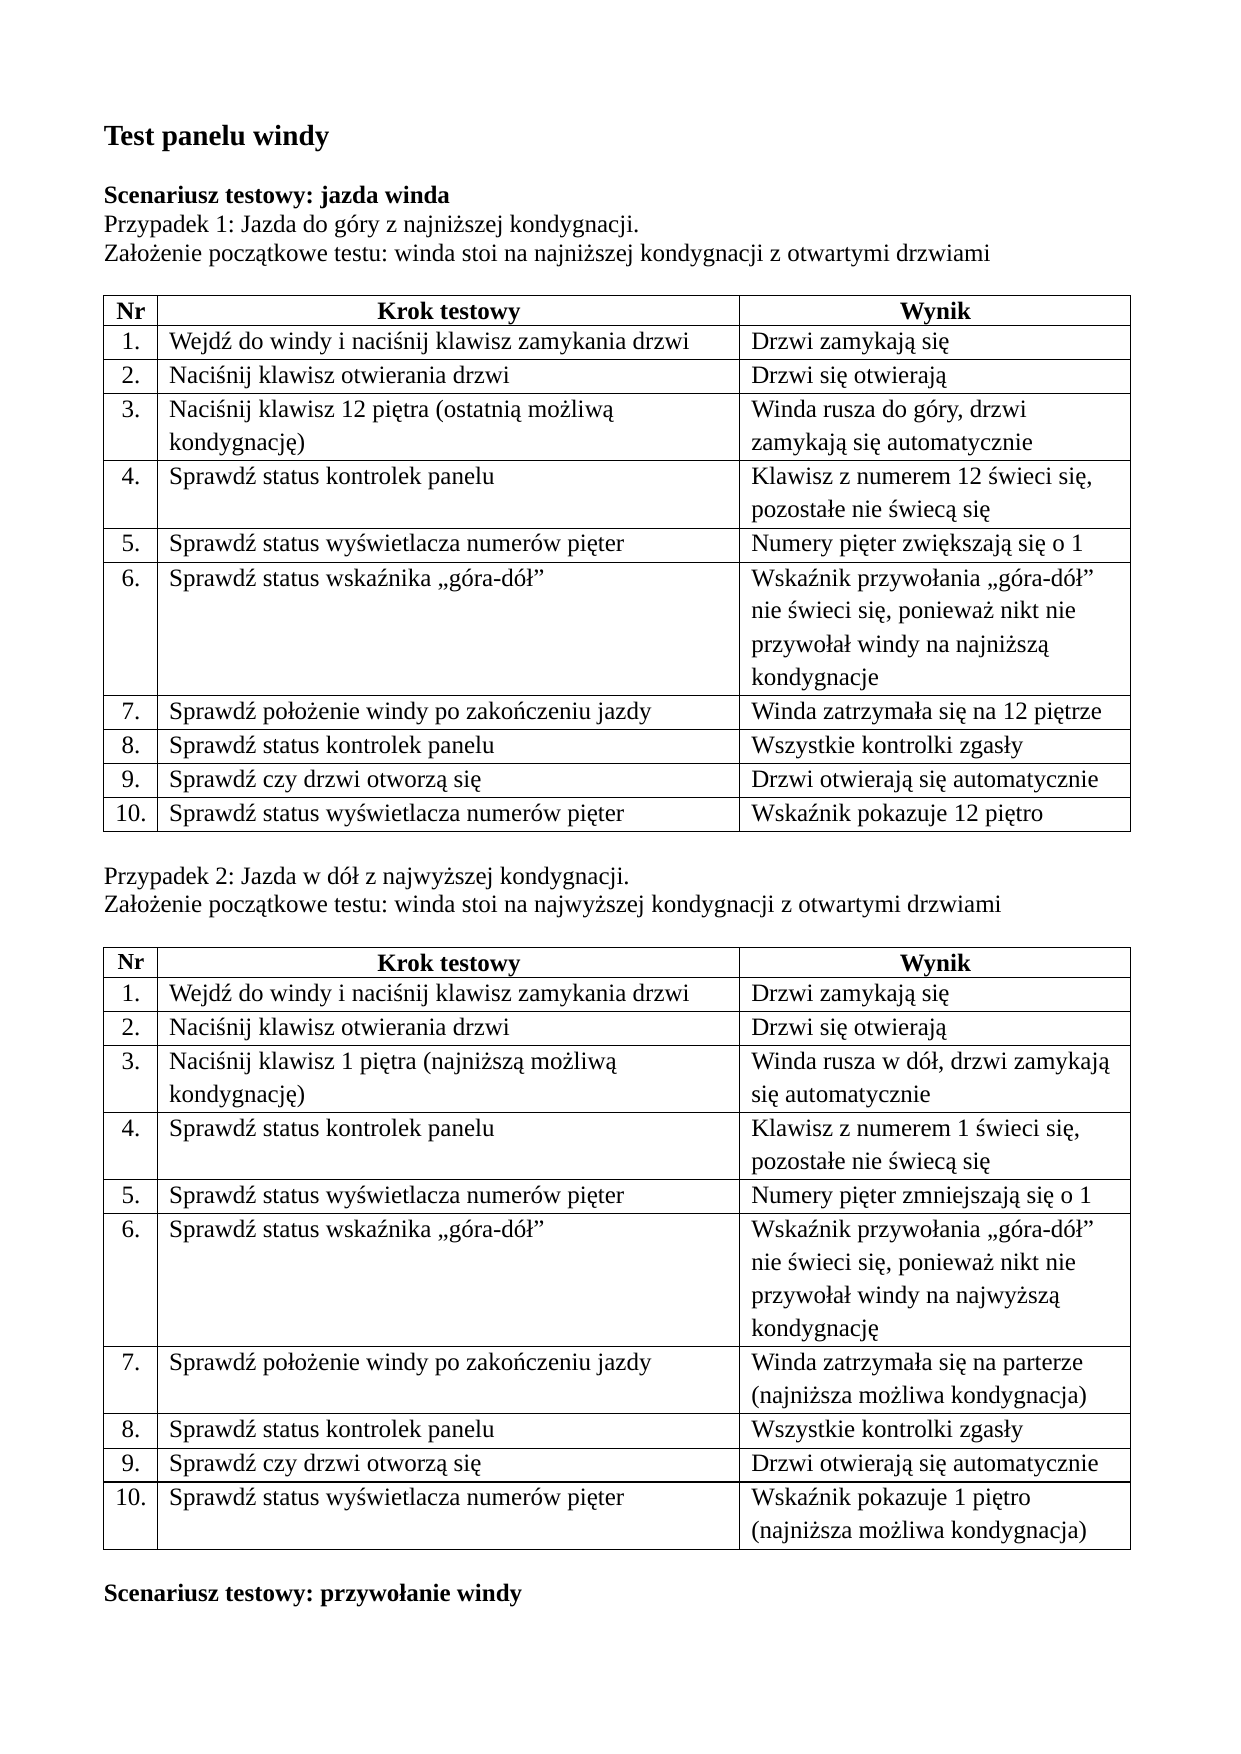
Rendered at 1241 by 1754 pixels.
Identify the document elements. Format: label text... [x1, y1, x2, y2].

text Założenie początkowe testu: winda stoi na najniższej kondygnacji z otwartymi drzwiami [103, 238, 1122, 267]
table_cell Klawisz z numerem 1 świeci się, pozostałe nie świecą się [740, 1113, 1130, 1179]
table_cell 1. [104, 326, 157, 359]
table_cell 5. [104, 1180, 157, 1213]
table_cell Drzwi się otwierają [740, 360, 1130, 393]
table_cell 8. [104, 730, 157, 763]
table_cell 9. [104, 1449, 157, 1481]
table_cell Sprawdź status kontrolek panelu [158, 461, 739, 527]
table_cell Wszystkie kontrolki zgasły [740, 1414, 1130, 1447]
table_header Krok testowy [158, 948, 739, 977]
table_cell 4. [104, 1113, 157, 1179]
table_cell Sprawdź status wyświetlacza numerów pięter [158, 798, 739, 831]
table_cell 8. [104, 1414, 157, 1447]
text Przypadek 1: Jazda do góry z najniższej kondygnacji. [103, 209, 1122, 238]
table_cell 10. [104, 1483, 157, 1548]
table_cell Sprawdź status wyświetlacza numerów pięter [158, 1180, 739, 1213]
table_cell Sprawdź status wskaźnika „góra-dół” [158, 563, 739, 695]
table_cell Sprawdź status kontrolek panelu [158, 730, 739, 763]
table_cell Sprawdź położenie windy po zakończeniu jazdy [158, 696, 739, 729]
text Przypadek 2: Jazda w dół z najwyższej kondygnacji. [103, 861, 1122, 889]
table_cell 4. [104, 461, 157, 527]
table_header Wynik [740, 296, 1130, 325]
table_cell Sprawdź status wskaźnika „góra-dół” [158, 1214, 739, 1346]
table_cell 6. [104, 563, 157, 695]
table_cell Drzwi otwierają się automatycznie [740, 1449, 1130, 1481]
table_cell Drzwi się otwierają [740, 1012, 1130, 1045]
table_cell Wejdź do windy i naciśnij klawisz zamykania drzwi [158, 326, 739, 359]
table_cell Numery pięter zmniejszają się o 1 [740, 1180, 1130, 1213]
table_header Wynik [740, 948, 1130, 977]
table_cell 10. [104, 798, 157, 831]
table_cell Sprawdź status kontrolek panelu [158, 1414, 739, 1447]
table_cell Drzwi zamykają się [740, 978, 1130, 1011]
table_cell 1. [104, 978, 157, 1011]
table_cell Sprawdź status wyświetlacza numerów pięter [158, 529, 739, 562]
table_cell Winda zatrzymała się na parterze (najniższa możliwa kondygnacja) [740, 1347, 1130, 1413]
table_cell Wejdź do windy i naciśnij klawisz zamykania drzwi [158, 978, 739, 1011]
table_cell 5. [104, 529, 157, 562]
table_cell 6. [104, 1214, 157, 1346]
table_cell 9. [104, 764, 157, 797]
table_cell Wszystkie kontrolki zgasły [740, 730, 1130, 763]
table_cell Numery pięter zwiększają się o 1 [740, 529, 1130, 562]
table_cell Sprawdź status kontrolek panelu [158, 1113, 739, 1179]
table_cell Sprawdź czy drzwi otworzą się [158, 764, 739, 797]
table_cell Sprawdź status wyświetlacza numerów pięter [158, 1483, 739, 1548]
text Test panelu windy [103, 118, 1122, 152]
table_header Krok testowy [158, 296, 739, 325]
table_cell 2. [104, 1012, 157, 1045]
table_cell Sprawdź położenie windy po zakończeniu jazdy [158, 1347, 739, 1413]
table_cell Winda rusza w dół, drzwi zamykają się automatycznie [740, 1046, 1130, 1112]
table_cell 7. [104, 1347, 157, 1413]
text Scenariusz testowy: jazda winda [103, 180, 1122, 209]
table_cell Drzwi otwierają się automatycznie [740, 764, 1130, 797]
table_header Nr [104, 948, 157, 977]
table_cell Klawisz z numerem 12 świeci się, pozostałe nie świecą się [740, 461, 1130, 527]
table_cell Sprawdź czy drzwi otworzą się [158, 1449, 739, 1481]
table_cell Wskaźnik pokazuje 1 piętro (najniższa możliwa kondygnacja) [740, 1483, 1130, 1548]
text Założenie początkowe testu: winda stoi na najwyższej kondygnacji z otwartymi drzwiami [103, 889, 1122, 918]
table_cell Wskaźnik przywołania „góra-dół” nie świeci się, ponieważ nikt nie przywołał windy na najwyższą kondygnację [740, 1214, 1130, 1346]
table_cell 3. [104, 394, 157, 460]
table_cell Drzwi zamykają się [740, 326, 1130, 359]
table_cell Naciśnij klawisz 12 piętra (ostatnią możliwą kondygnację) [158, 394, 739, 460]
table_cell Wskaźnik pokazuje 12 piętro [740, 798, 1130, 831]
table_cell Winda zatrzymała się na 12 piętrze [740, 696, 1130, 729]
table_cell Naciśnij klawisz otwierania drzwi [158, 1012, 739, 1045]
table_header Nr [104, 296, 157, 325]
table_cell 3. [104, 1046, 157, 1112]
table_cell 2. [104, 360, 157, 393]
table_cell Naciśnij klawisz 1 piętra (najniższą możliwą kondygnację) [158, 1046, 739, 1112]
table_cell 7. [104, 696, 157, 729]
text Scenariusz testowy: przywołanie windy [103, 1578, 1122, 1607]
table_cell Wskaźnik przywołania „góra-dół” nie świeci się, ponieważ nikt nie przywołał windy na najniższą kondygnacje [740, 563, 1130, 695]
table_cell Winda rusza do góry, drzwi zamykają się automatycznie [740, 394, 1130, 460]
table_cell Naciśnij klawisz otwierania drzwi [158, 360, 739, 393]
